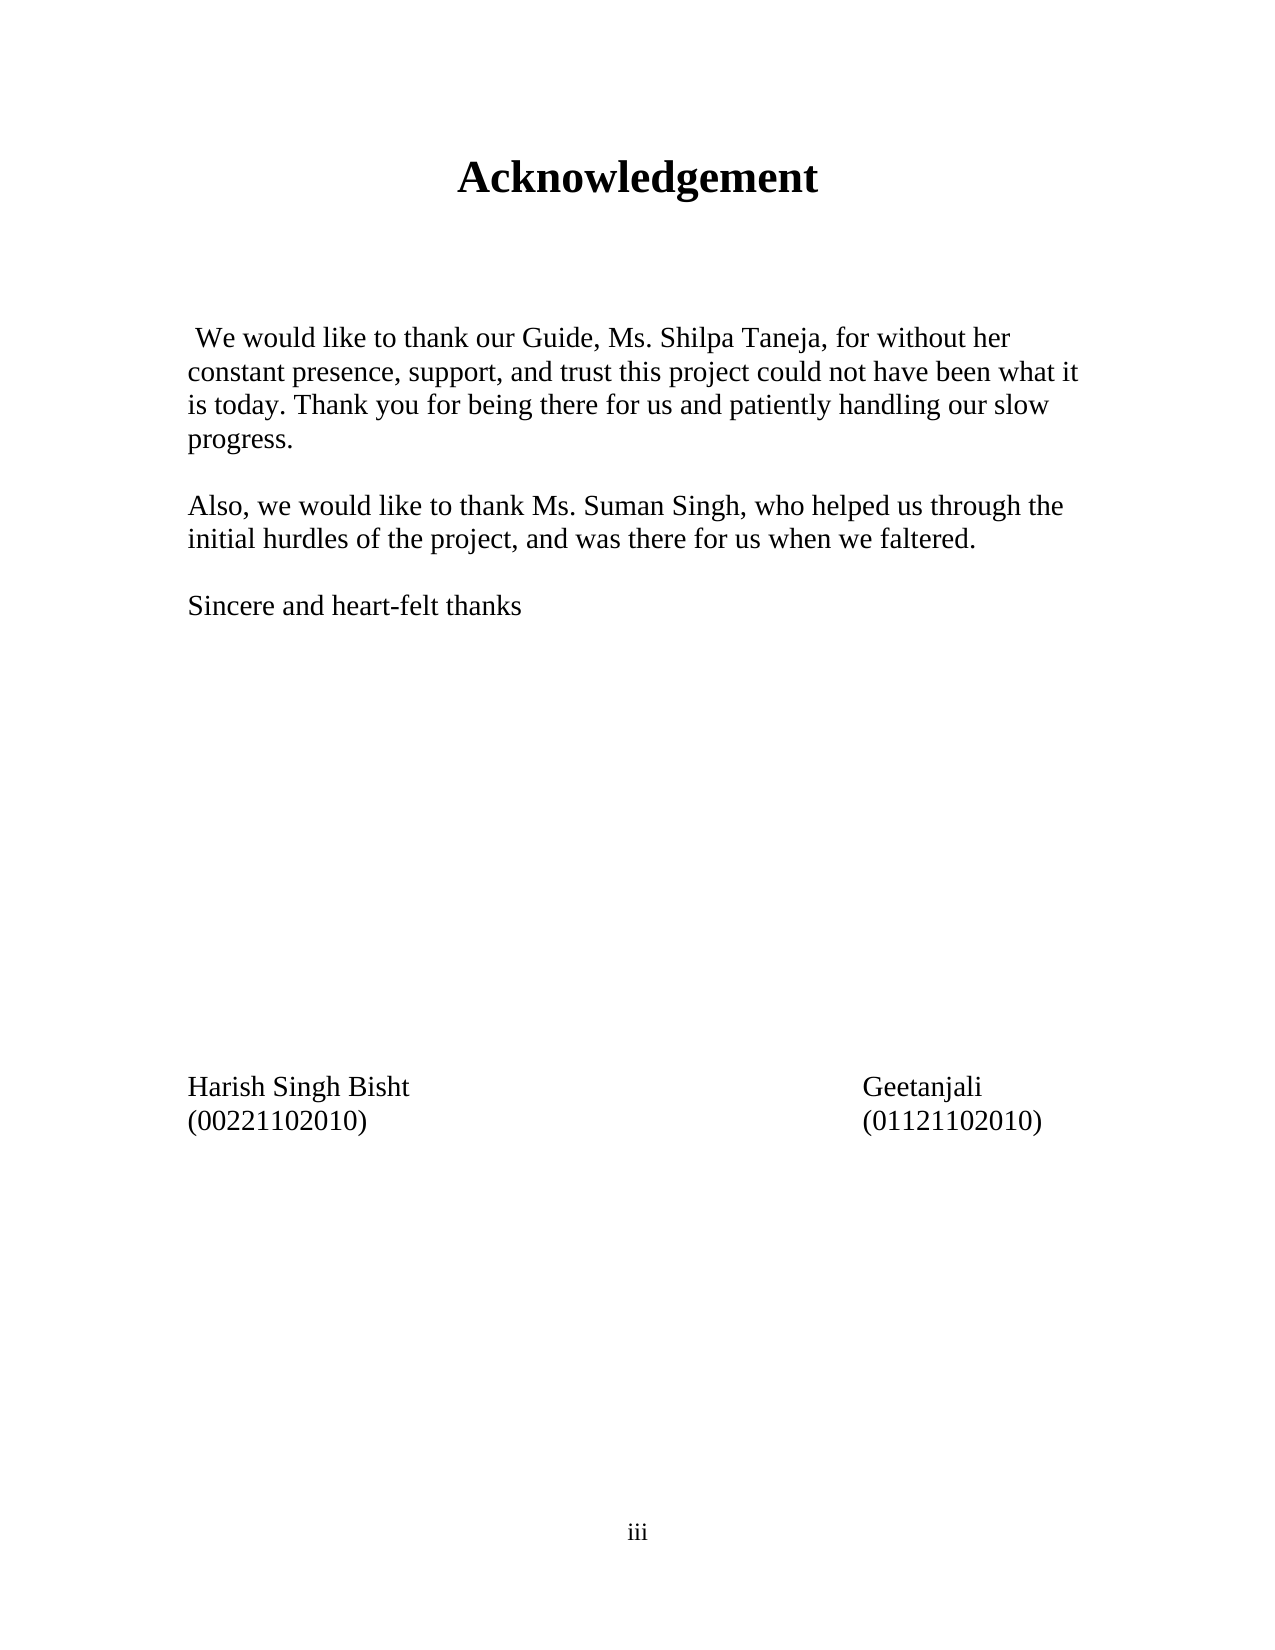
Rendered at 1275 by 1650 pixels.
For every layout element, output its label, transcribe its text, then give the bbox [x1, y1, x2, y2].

text Harish Singh Bisht Geetanjali [187, 1069, 1087, 1103]
text Also, we would like to thank Ms. Suman Singh, who helped us through the initial hurdles of the project, and was there for us when we faltered. [187, 488, 1087, 555]
text Sincere and heart-felt thanks [187, 588, 1087, 622]
text (00221102010) (01121102010) [187, 1103, 1087, 1137]
text We would like to thank our Guide, Ms. Shilpa Taneja, for without her constant presence, support, and trust this project could not have been what it is today. Thank you for being there for us and patiently handling our slow progress. [187, 320, 1087, 454]
text Acknowledgement [187, 150, 1087, 203]
